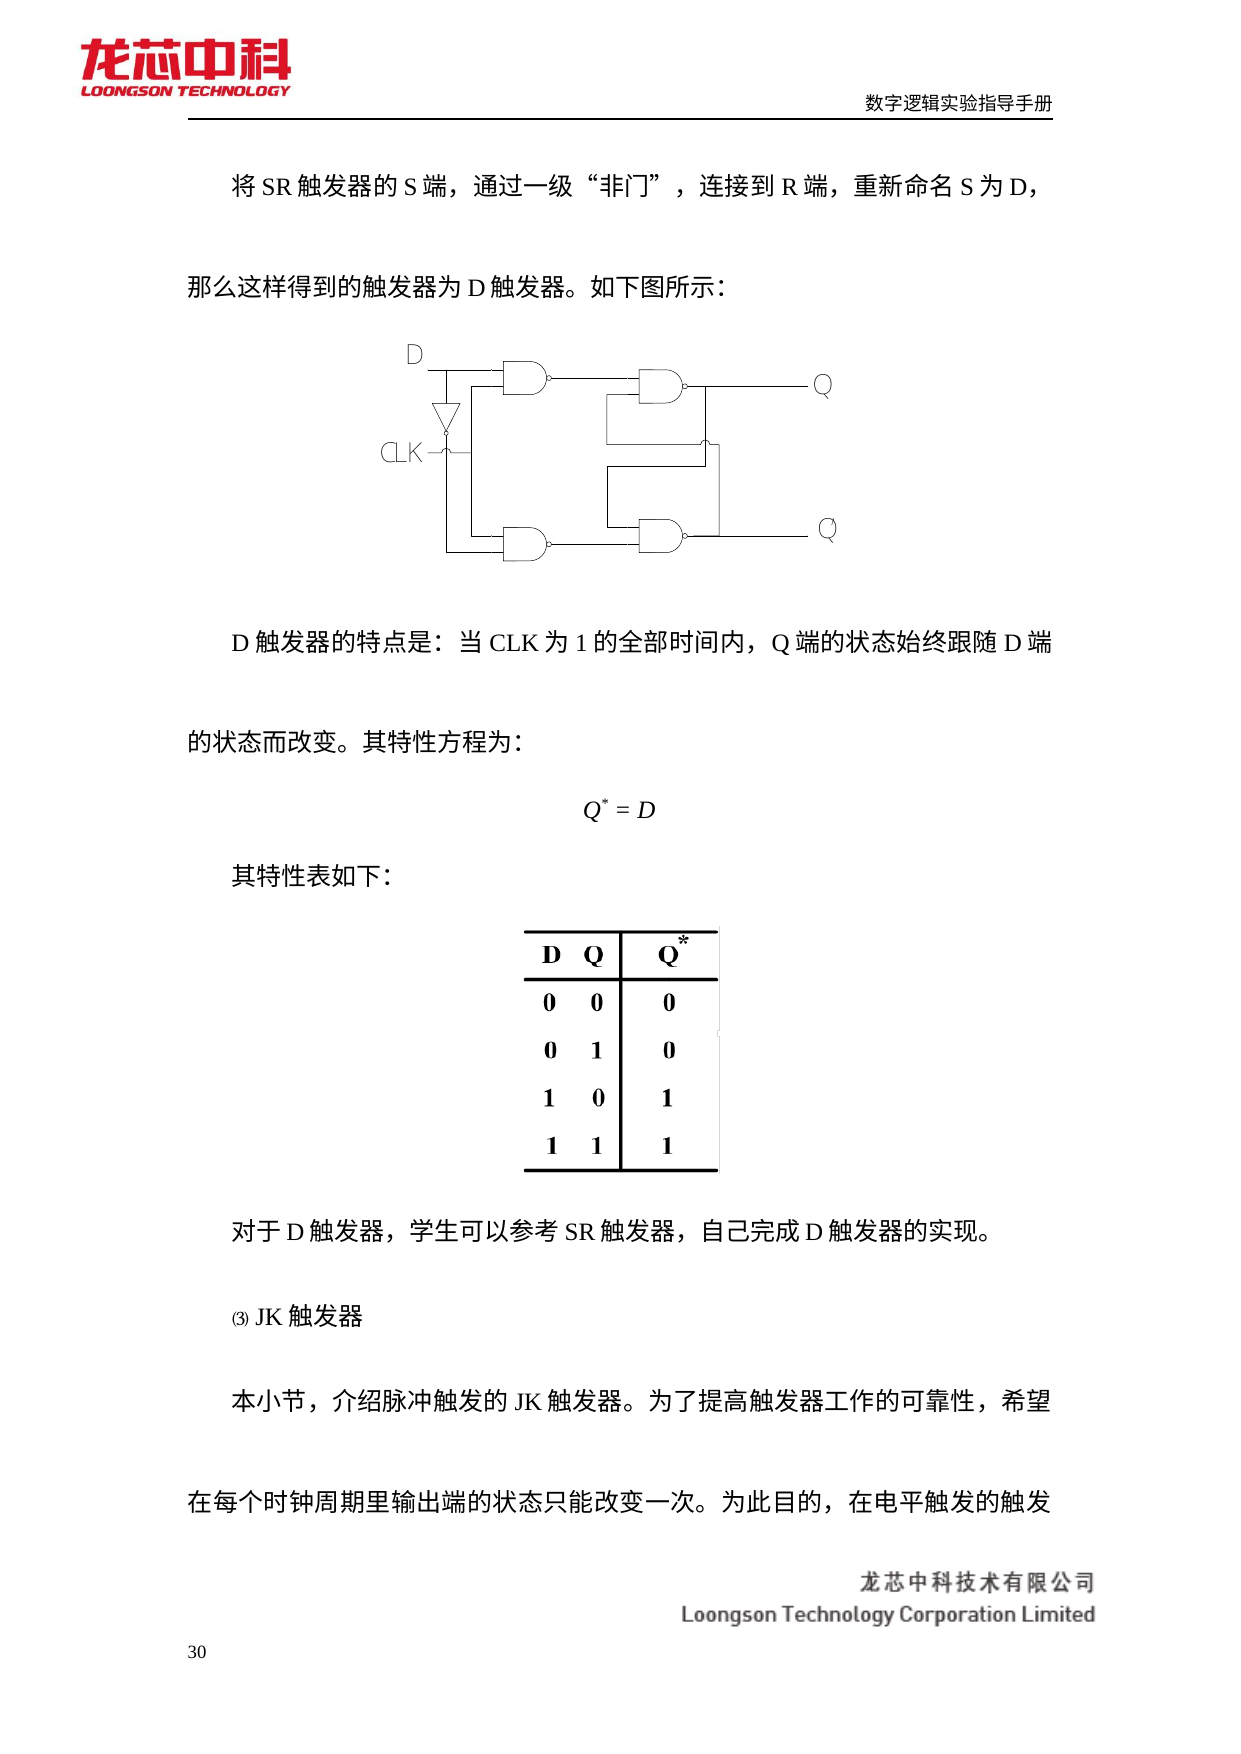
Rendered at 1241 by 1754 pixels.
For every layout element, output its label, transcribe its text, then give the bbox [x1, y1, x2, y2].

text ⑶ JK触发器 [187, 1281, 1053, 1348]
text D触发器的特点是：当CLK为1的全部时间内，Q端的状态始终跟随D端的状态而改变。其特性方程为： [187, 606, 1053, 775]
text 本小节，介绍脉冲触发的JK触发器。为了提高触发器工作的可靠性，希望在每个时钟周期里输出端的状态只能改变一次。为此目的，在电平触发的触发器的基础上，又设计了脉冲触发的触发器。脉冲触发的JK触发器如下图所示： [187, 1366, 1053, 1534]
picture [681, 1570, 1099, 1644]
text 对于D触发器，学生可以参考SR触发器，自己完成D触发器的实现。 [187, 1195, 1053, 1263]
text 将SR触发器的S端，通过一级“非门”，连接到R端，重新命名S为D，那么这样得到的触发器为D触发器。如下图所示： [187, 151, 1053, 319]
picture [519, 926, 721, 1174]
text Q* = D [187, 793, 1053, 826]
text 其特性表如下： [187, 841, 1053, 908]
picture [71, 31, 295, 102]
